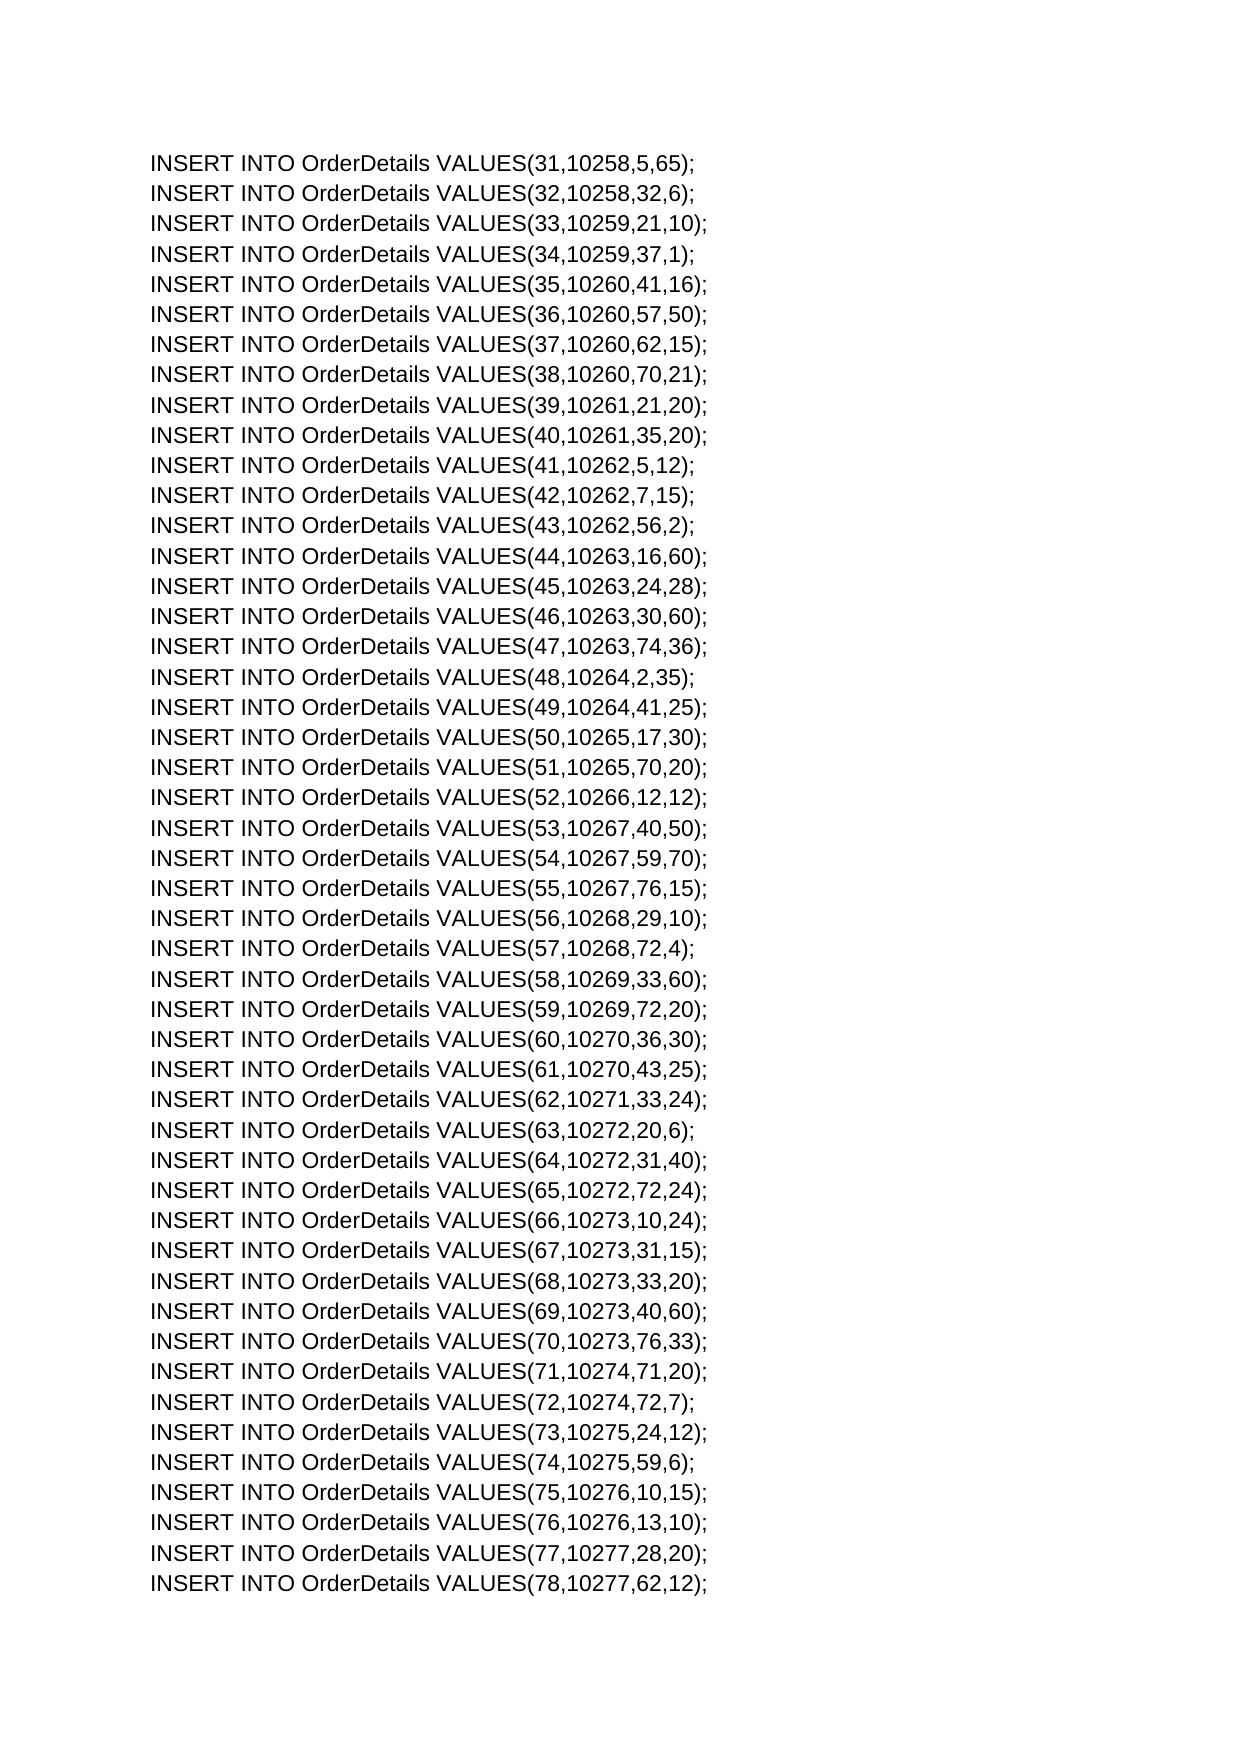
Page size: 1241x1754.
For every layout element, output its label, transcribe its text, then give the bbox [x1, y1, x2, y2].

text INSERT INTO OrderDetails VALUES(33,10259,21,10); [150, 210, 1090, 237]
text INSERT INTO OrderDetails VALUES(60,10270,36,30); [150, 1026, 1090, 1052]
text INSERT INTO OrderDetails VALUES(45,10263,24,28); [150, 573, 1090, 599]
text INSERT INTO OrderDetails VALUES(55,10267,76,15); [150, 875, 1090, 901]
text INSERT INTO OrderDetails VALUES(43,10262,56,2); [150, 512, 1090, 539]
text INSERT INTO OrderDetails VALUES(65,10272,72,24); [150, 1177, 1090, 1203]
text INSERT INTO OrderDetails VALUES(54,10267,59,70); [150, 845, 1090, 871]
text INSERT INTO OrderDetails VALUES(34,10259,37,1); [150, 241, 1090, 267]
text INSERT INTO OrderDetails VALUES(63,10272,20,6); [150, 1117, 1090, 1143]
text INSERT INTO OrderDetails VALUES(64,10272,31,40); [150, 1147, 1090, 1173]
text INSERT INTO OrderDetails VALUES(59,10269,72,20); [150, 996, 1090, 1022]
text INSERT INTO OrderDetails VALUES(67,10273,31,15); [150, 1237, 1090, 1264]
text INSERT INTO OrderDetails VALUES(76,10276,13,10); [150, 1509, 1090, 1536]
text INSERT INTO OrderDetails VALUES(46,10263,30,60); [150, 603, 1090, 629]
text INSERT INTO OrderDetails VALUES(74,10275,59,6); [150, 1449, 1090, 1475]
text INSERT INTO OrderDetails VALUES(70,10273,76,33); [150, 1328, 1090, 1354]
text INSERT INTO OrderDetails VALUES(77,10277,28,20); [150, 1539, 1090, 1566]
text INSERT INTO OrderDetails VALUES(44,10263,16,60); [150, 543, 1090, 569]
text INSERT INTO OrderDetails VALUES(31,10258,5,65); [150, 150, 1090, 176]
text INSERT INTO OrderDetails VALUES(49,10264,41,25); [150, 694, 1090, 720]
text INSERT INTO OrderDetails VALUES(42,10262,7,15); [150, 482, 1090, 509]
text INSERT INTO OrderDetails VALUES(75,10276,10,15); [150, 1479, 1090, 1506]
text INSERT INTO OrderDetails VALUES(41,10262,5,12); [150, 452, 1090, 478]
text INSERT INTO OrderDetails VALUES(68,10273,33,20); [150, 1268, 1090, 1294]
text INSERT INTO OrderDetails VALUES(57,10268,72,4); [150, 935, 1090, 962]
text INSERT INTO OrderDetails VALUES(32,10258,32,6); [150, 180, 1090, 207]
text INSERT INTO OrderDetails VALUES(71,10274,71,20); [150, 1358, 1090, 1385]
text INSERT INTO OrderDetails VALUES(40,10261,35,20); [150, 422, 1090, 448]
text INSERT INTO OrderDetails VALUES(47,10263,74,36); [150, 633, 1090, 660]
text INSERT INTO OrderDetails VALUES(58,10269,33,60); [150, 966, 1090, 992]
text INSERT INTO OrderDetails VALUES(66,10273,10,24); [150, 1207, 1090, 1234]
text INSERT INTO OrderDetails VALUES(38,10260,70,21); [150, 361, 1090, 388]
text INSERT INTO OrderDetails VALUES(73,10275,24,12); [150, 1419, 1090, 1445]
text INSERT INTO OrderDetails VALUES(53,10267,40,50); [150, 814, 1090, 841]
text INSERT INTO OrderDetails VALUES(37,10260,62,15); [150, 331, 1090, 358]
text INSERT INTO OrderDetails VALUES(51,10265,70,20); [150, 754, 1090, 781]
text INSERT INTO OrderDetails VALUES(36,10260,57,50); [150, 301, 1090, 327]
text INSERT INTO OrderDetails VALUES(56,10268,29,10); [150, 905, 1090, 932]
text INSERT INTO OrderDetails VALUES(50,10265,17,30); [150, 724, 1090, 750]
text INSERT INTO OrderDetails VALUES(78,10277,62,12); [150, 1570, 1090, 1596]
text INSERT INTO OrderDetails VALUES(72,10274,72,7); [150, 1388, 1090, 1415]
text INSERT INTO OrderDetails VALUES(35,10260,41,16); [150, 271, 1090, 297]
text INSERT INTO OrderDetails VALUES(39,10261,21,20); [150, 392, 1090, 418]
text INSERT INTO OrderDetails VALUES(61,10270,43,25); [150, 1056, 1090, 1083]
text INSERT INTO OrderDetails VALUES(48,10264,2,35); [150, 663, 1090, 690]
text INSERT INTO OrderDetails VALUES(69,10273,40,60); [150, 1298, 1090, 1324]
text INSERT INTO OrderDetails VALUES(52,10266,12,12); [150, 784, 1090, 811]
text INSERT INTO OrderDetails VALUES(62,10271,33,24); [150, 1086, 1090, 1113]
